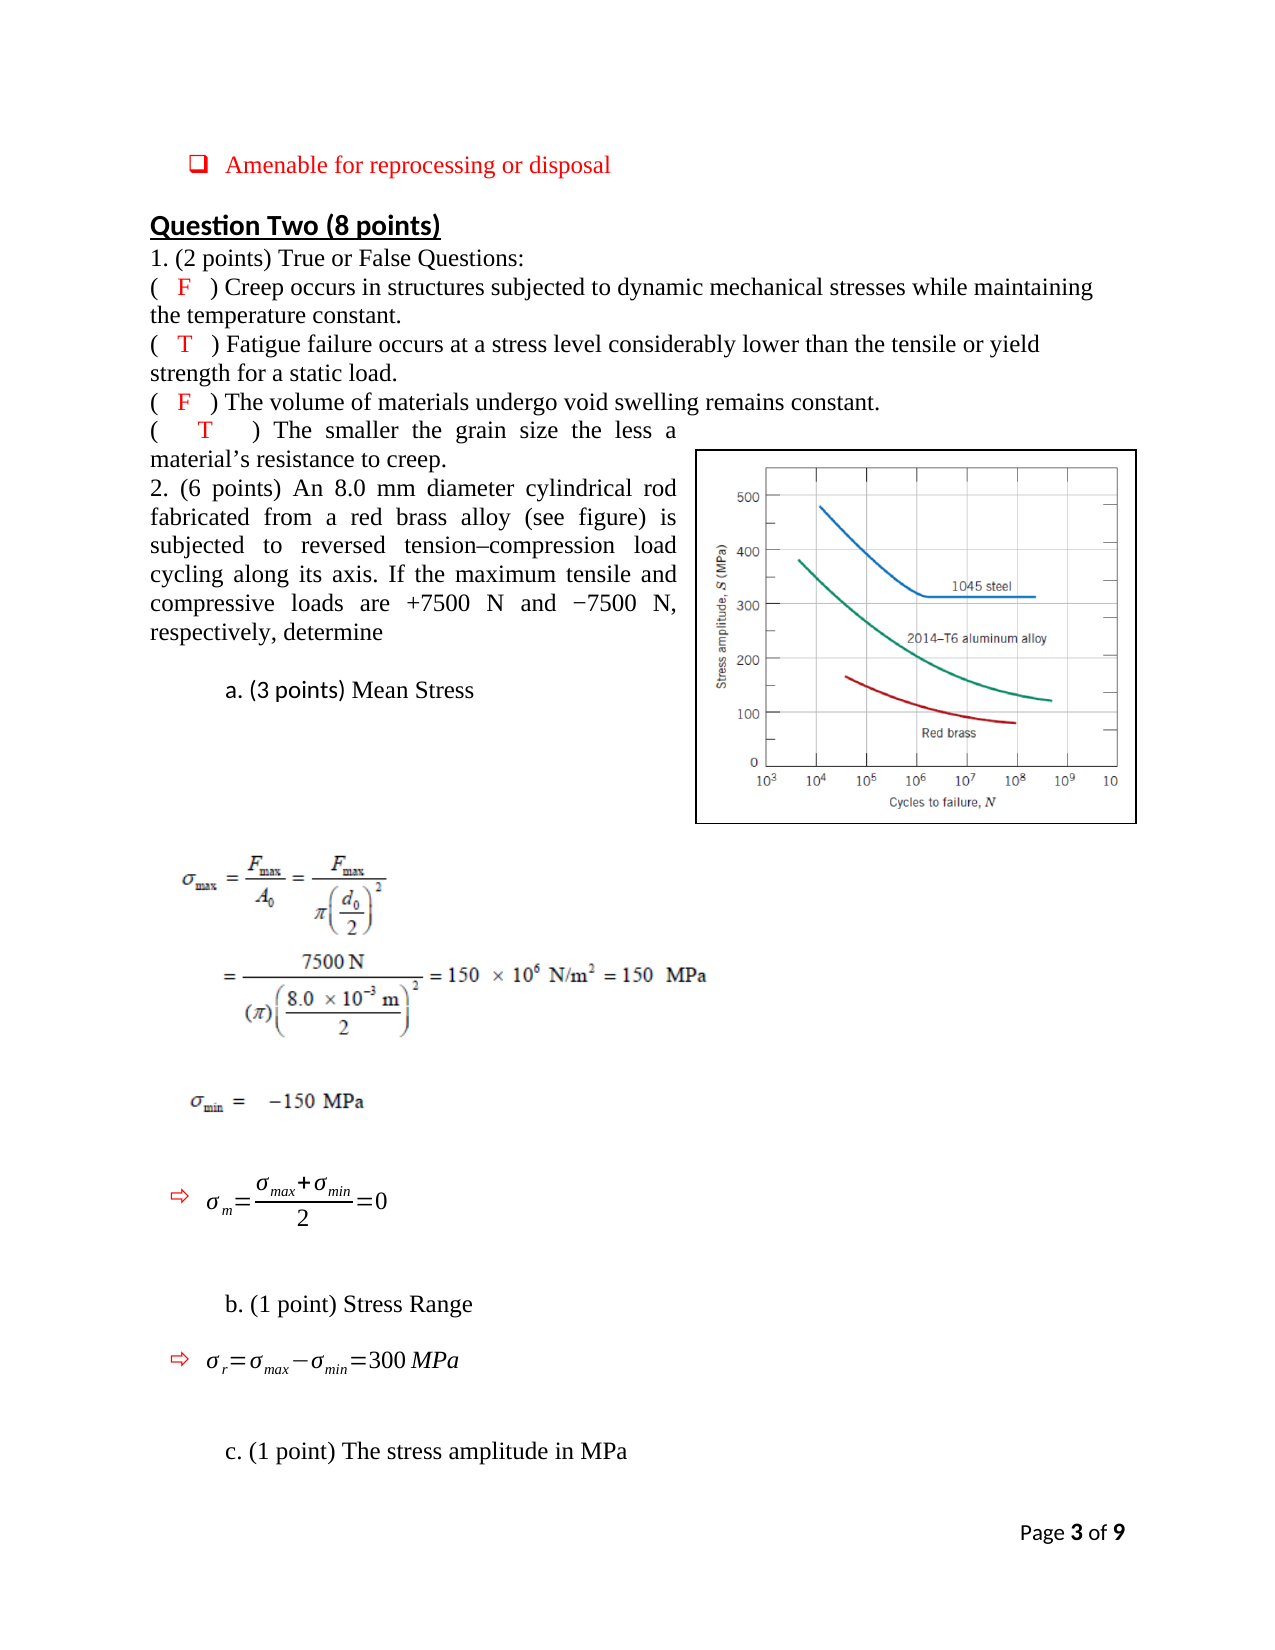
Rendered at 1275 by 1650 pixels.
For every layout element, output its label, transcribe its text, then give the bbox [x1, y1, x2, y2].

picture [150, 835, 754, 1141]
text ( F ) Creep occurs in structures subjected to dynamic mechanical stresses while maintaining the temperature constant. [150, 272, 1125, 329]
picture [711, 457, 1120, 811]
text ( F ) The volume of materials undergo void swelling remains constant. [150, 387, 1125, 416]
text Question Two (8 points) [150, 207, 1125, 243]
list a. (3 points) Mean Stress [351, 674, 695, 705]
text 1. (2 points) True or False Questions: [150, 243, 1125, 272]
list b. (1 point) Stress Range [225, 1289, 1125, 1317]
text 2. (6 points) An 8.0 mm diameter cylindrical rod fabricated from a red brass alloy (see figure) is subjected to reversed tension–compression load cycling along its axis. If the maximum tensile and compressive loads are +7500 N and −7500 N, respectively, determine [150, 473, 695, 646]
list c. (1 point) The stress amplitude in MPa [225, 1436, 1125, 1464]
list Amenable for reprocessing or disposal [187, 150, 1125, 179]
text ( T ) Fatigue failure occurs at a stress level considerably lower than the tensile or yield strength for a static load. [150, 329, 1125, 387]
text ( T ) The smaller the grain size the less a material’s resistance to creep. [150, 416, 1125, 473]
